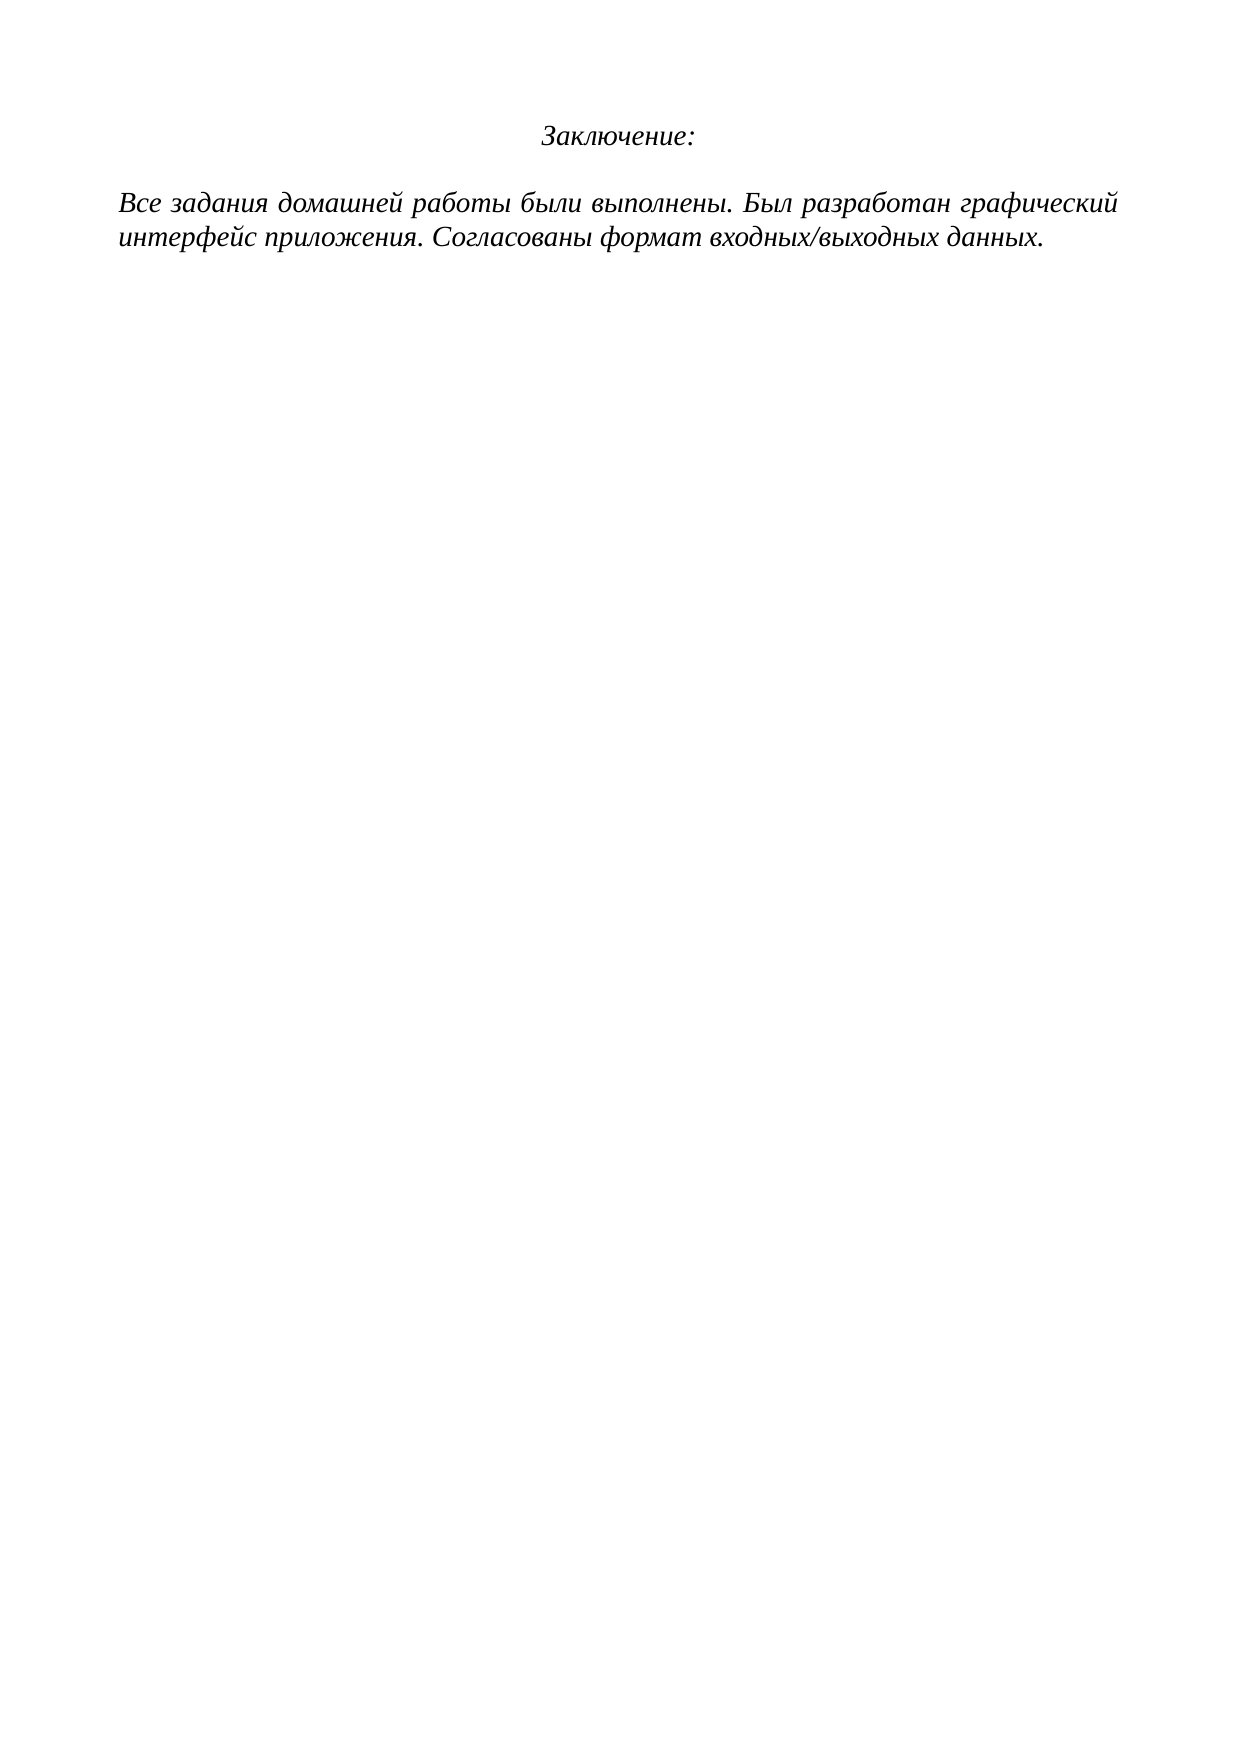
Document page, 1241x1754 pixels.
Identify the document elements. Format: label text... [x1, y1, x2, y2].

text Все задания домашней работы были выполнены. Был разработан графический интерфейс приложения. Согласованы формат входных/выходных данных. [118, 185, 1122, 252]
text Заключение: [118, 118, 1122, 152]
